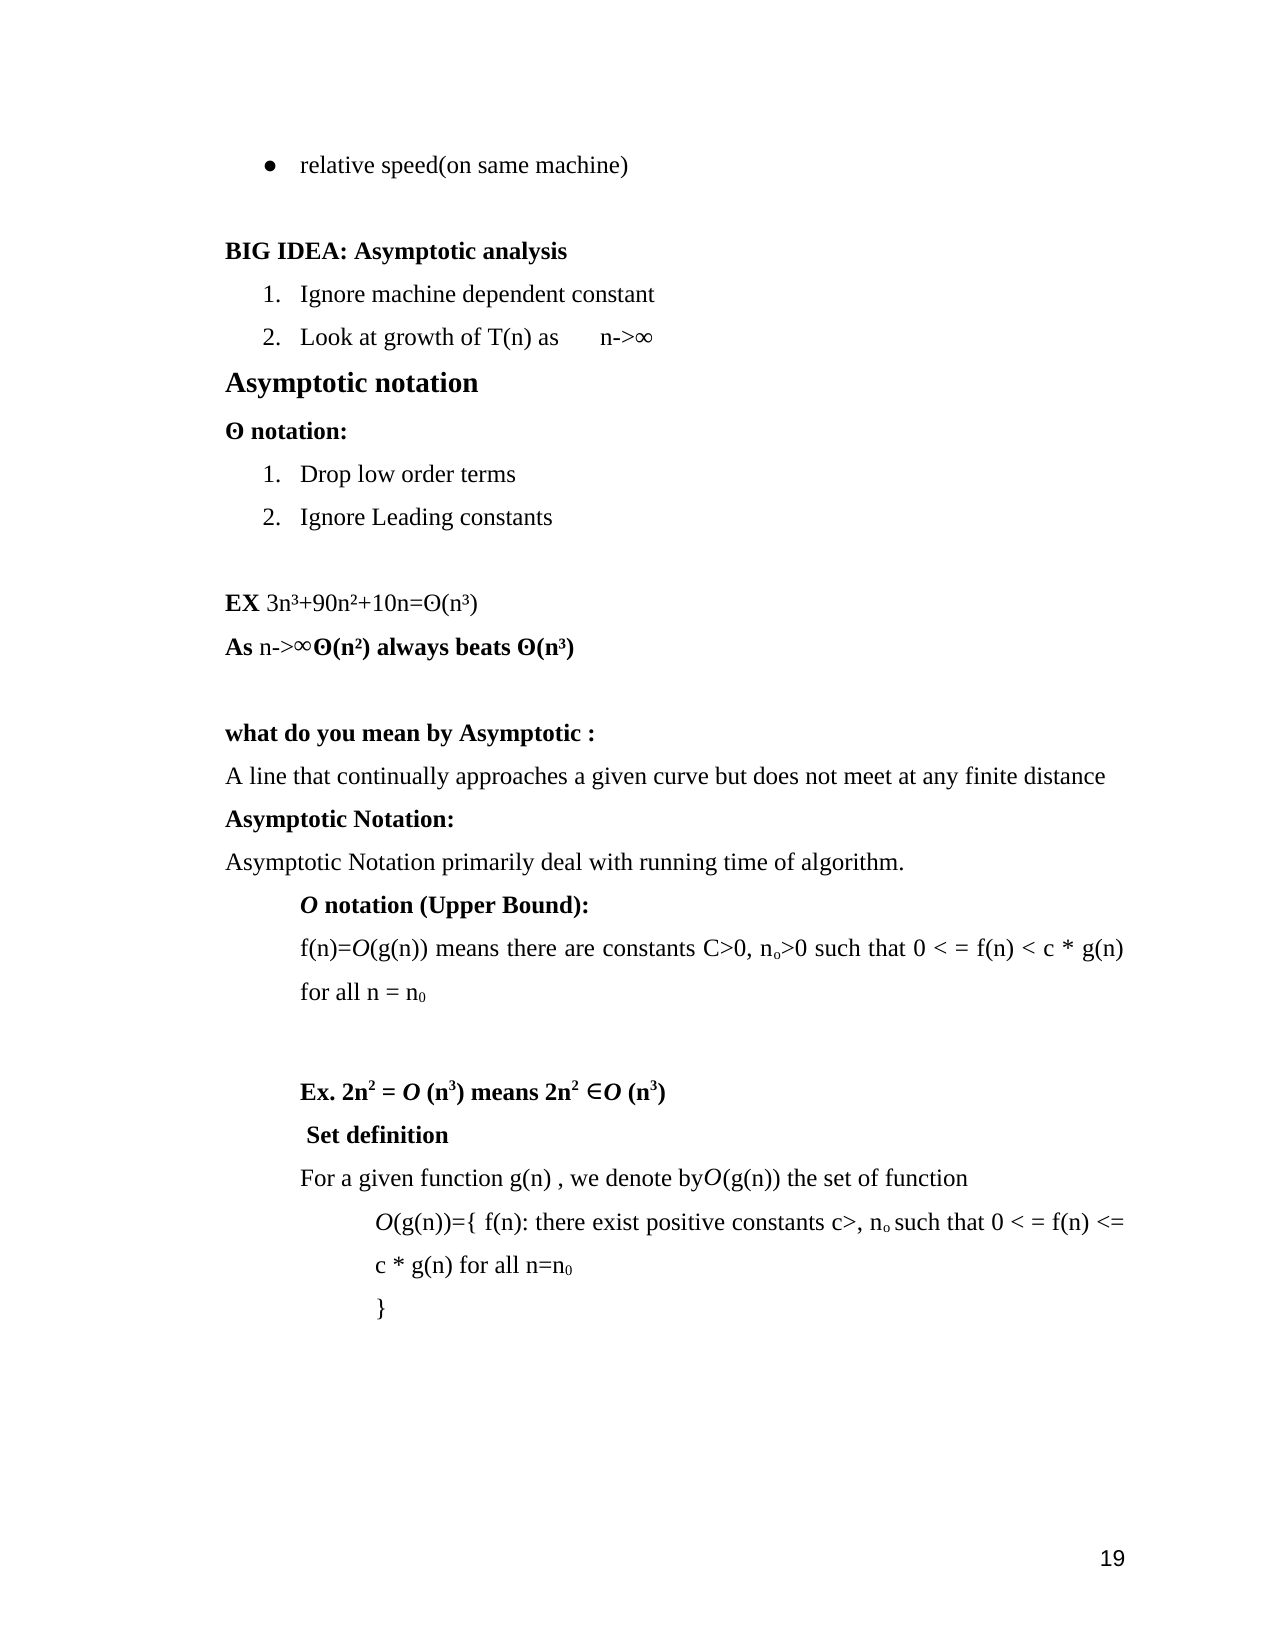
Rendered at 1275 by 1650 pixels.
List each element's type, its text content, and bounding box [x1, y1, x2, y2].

text Asymptotic Notation: [225, 804, 1125, 833]
list Ignore Leading constants [262, 502, 1125, 531]
text Asymptotic Notation primarily deal with running time of algorithm. [225, 847, 1125, 876]
text As n->ʘ(n²) always beats ʘ(n³) [225, 632, 1125, 660]
text f(n)=O(g(n)) means there are constants C>0, no>0 such that 0 < = f(n) < c * g(n) for all n = n0 [300, 933, 1125, 1005]
list Look at growth of T(n) as n-> [262, 322, 1125, 351]
text Ex. 2n2 = O (n3) means 2n2 O (n3) [300, 1077, 1125, 1106]
text O(g(n))={ f(n): there exist positive constants c>, no such that 0 < = f(n) <= c * g(n) for all n=n0 [375, 1207, 1125, 1278]
text EX 3n³+90n²+10n=ʘ(n³) [225, 588, 1125, 617]
text ʘ notation: [225, 416, 1125, 445]
list relative speed(on same machine) [262, 150, 1125, 179]
text what do you mean by Asymptotic : [225, 718, 1125, 747]
text Set definition [300, 1120, 1125, 1149]
text BIG IDEA: Asymptotic analysis [225, 236, 1125, 265]
list Drop low order terms [262, 459, 1125, 488]
text Asymptotic notation [225, 366, 1125, 399]
text O notation (Upper Bound): [300, 890, 1125, 919]
text For a given function g(n) , we denote by(g(n)) the set of function [300, 1163, 1125, 1192]
text A line that continually approaches a given curve but does not meet at any finite distance [225, 761, 1125, 790]
list Ignore machine dependent constant [262, 279, 1125, 308]
text } [375, 1293, 1125, 1322]
